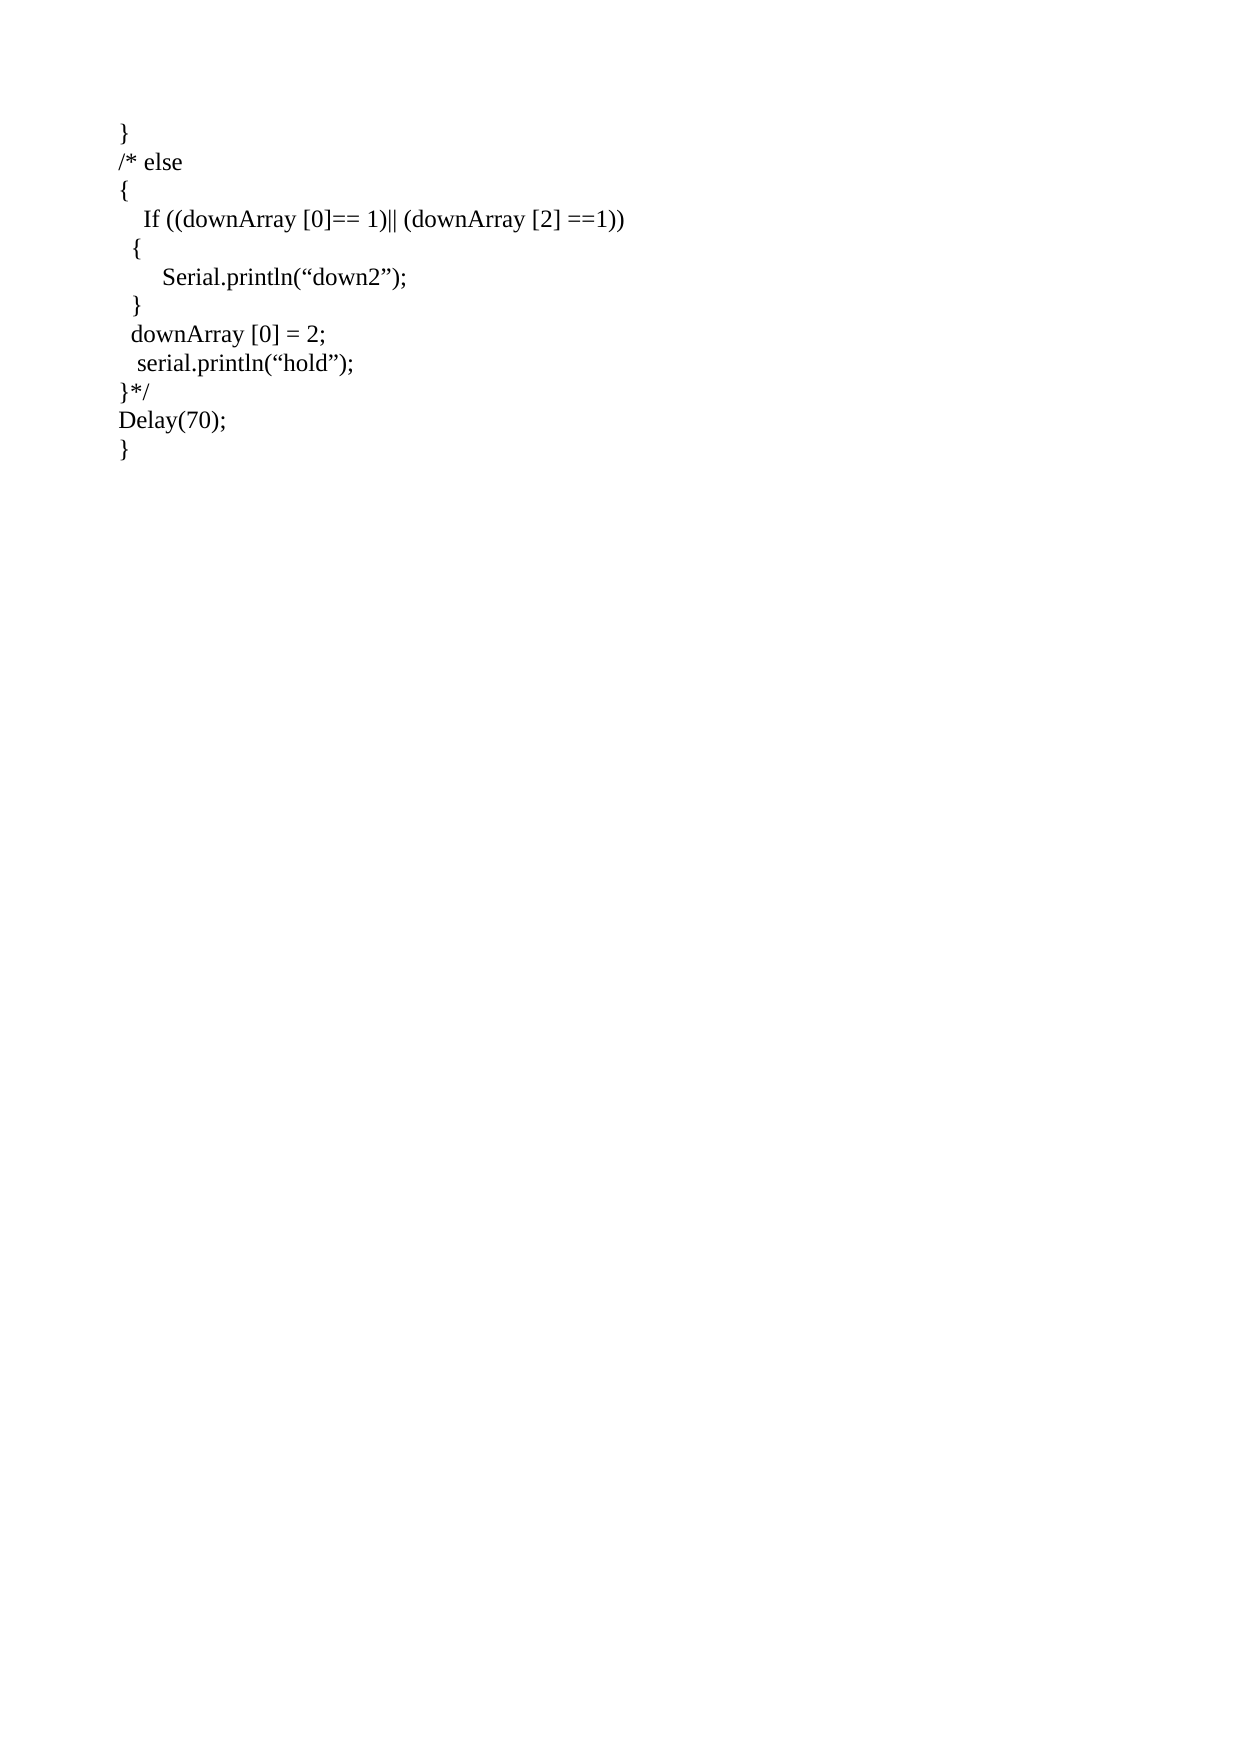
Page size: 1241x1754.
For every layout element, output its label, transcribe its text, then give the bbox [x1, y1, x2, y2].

text Serial.println(“down2”); [118, 262, 1122, 291]
text { [118, 176, 1122, 204]
text /* else [118, 147, 1122, 176]
text If ((downArray [0]== 1)|| (downArray [2] ==1)) [118, 204, 1122, 233]
text downArray [0] = 2; [118, 319, 1122, 348]
text }*/ [118, 377, 1122, 406]
text } [118, 434, 1122, 463]
text { [118, 233, 1122, 262]
text } [118, 118, 1122, 147]
text } [118, 291, 1122, 319]
text Delay(70); [118, 406, 1122, 434]
text serial.println(“hold”); [118, 348, 1122, 377]
